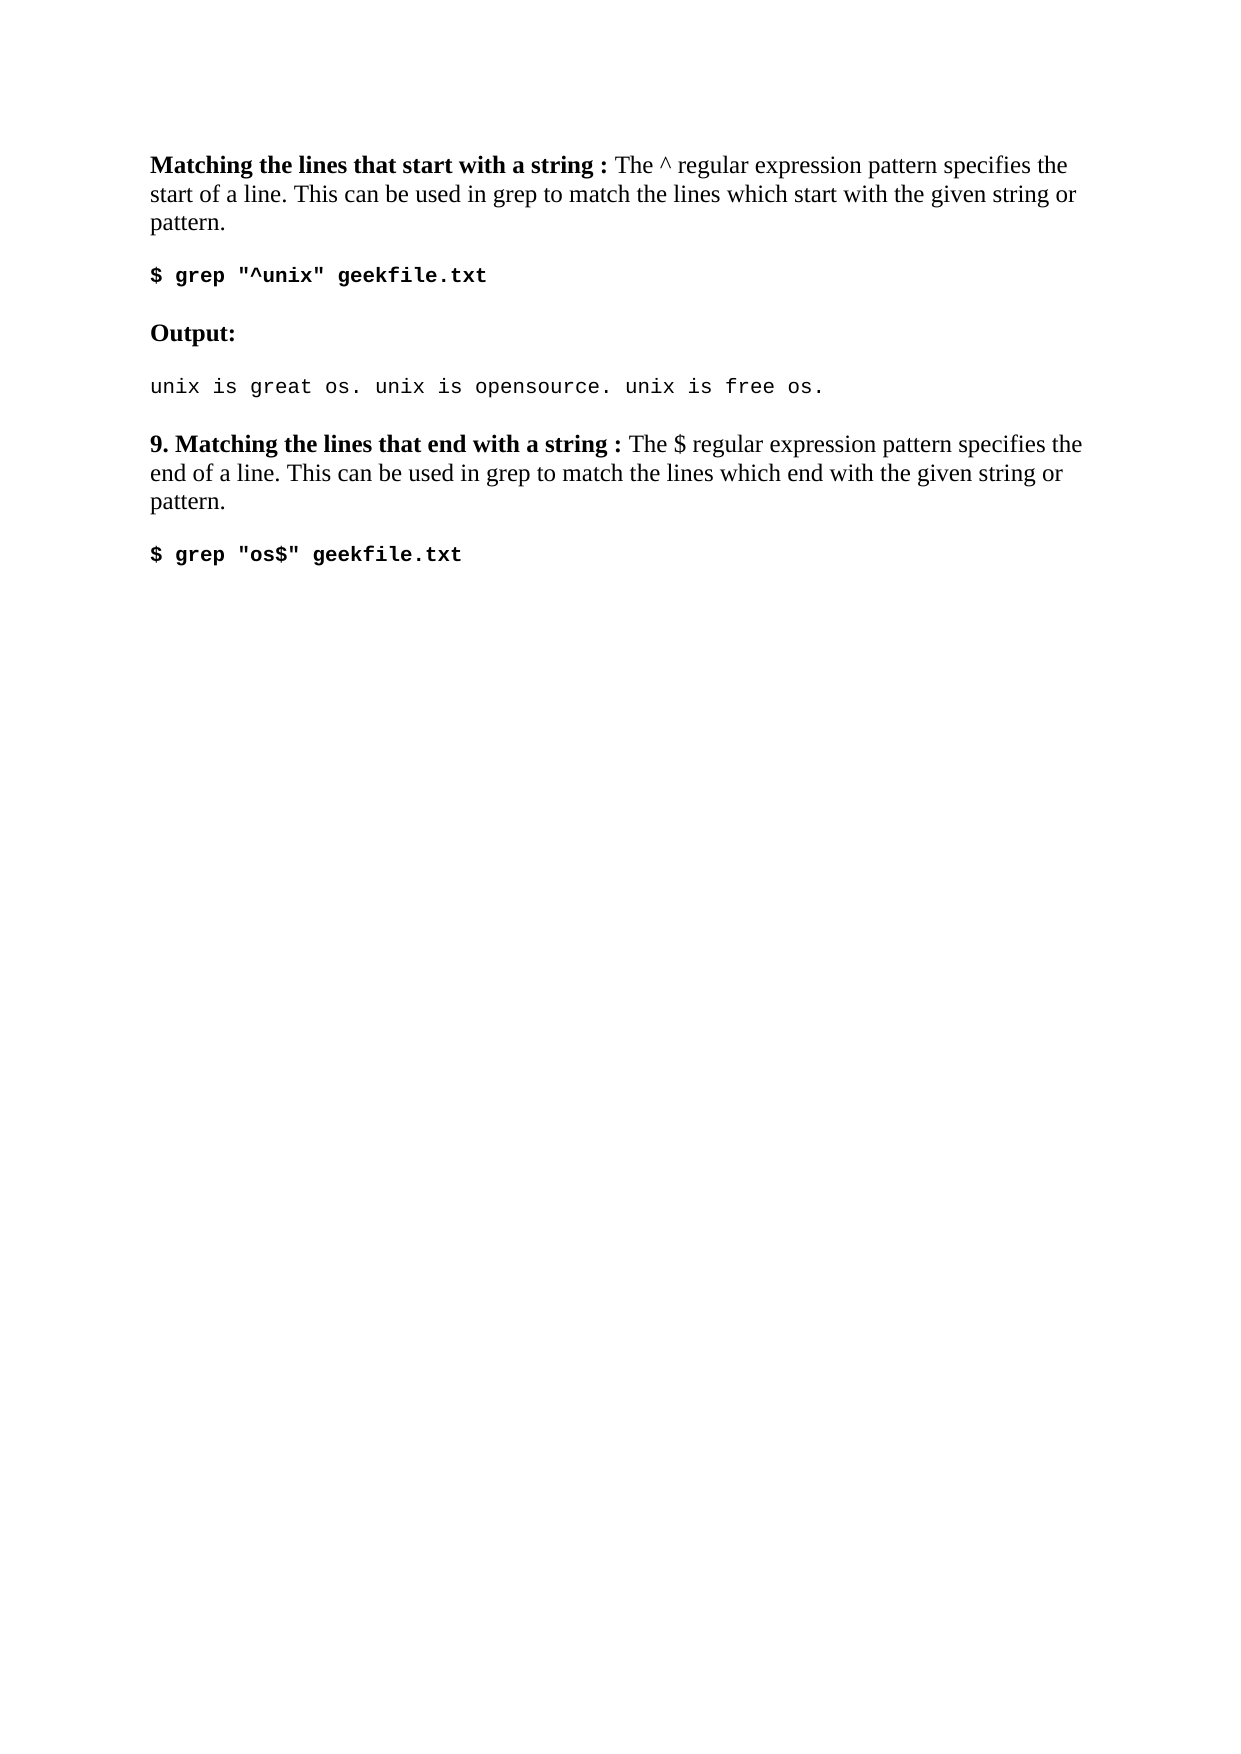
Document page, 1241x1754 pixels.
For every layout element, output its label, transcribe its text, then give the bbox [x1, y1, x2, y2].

text Output: [150, 318, 1090, 347]
text $ grep "^unix" geekfile.txt [150, 265, 1090, 289]
text unix is great os. unix is opensource. unix is free os. [150, 376, 1090, 400]
text 9. Matching the lines that end with a string : The $ regular expression pattern specifies the end of a line. This can be used in grep to match the lines which end with the given string or pattern. [150, 429, 1090, 515]
text $ grep "os$" geekfile.txt [150, 544, 1090, 568]
text Matching the lines that start with a string : The ^ regular expression pattern specifies the start of a line. This can be used in grep to match the lines which start with the given string or pattern. [150, 150, 1090, 236]
